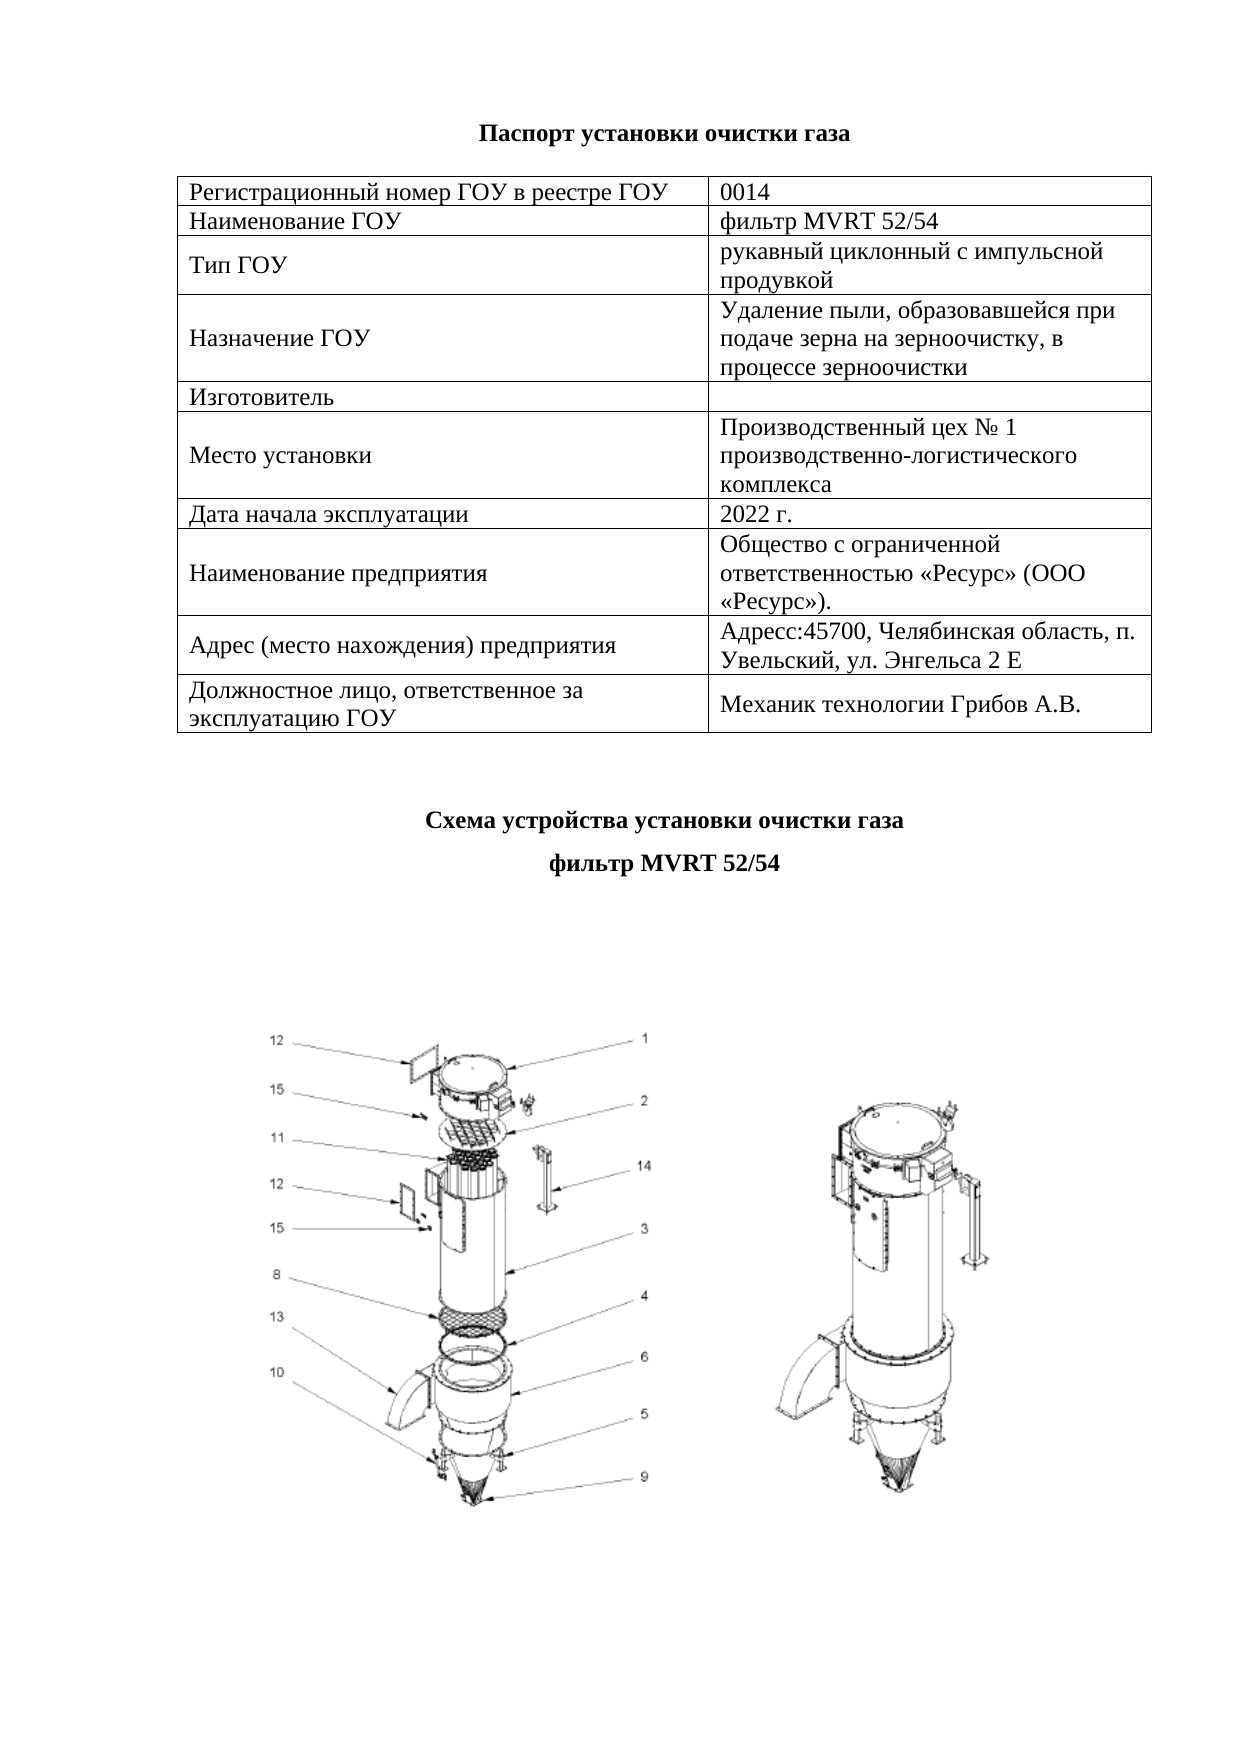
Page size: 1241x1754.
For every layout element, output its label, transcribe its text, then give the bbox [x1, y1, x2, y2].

picture [214, 939, 1190, 1548]
table_header Регистрационный номер ГОУ в реестре ГОУ [178, 177, 708, 205]
table_cell Наименование ГОУ [178, 206, 708, 235]
table_cell фильтр MVRT 52/54 [709, 206, 1151, 235]
table_cell рукавный циклонный с импульсной продувкой [709, 236, 1151, 294]
table_cell Адресс:45700, Челябинская область, п. Увельский, ул. Энгельса 2 Е [709, 616, 1151, 674]
table_cell Удаление пыли, образовавшейся при подаче зерна на зерноочистку, в процессе зерноочистки [709, 295, 1151, 381]
text фильтр MVRT 52/54 [177, 848, 1152, 877]
table_cell Назначение ГОУ [178, 295, 708, 381]
table_cell [709, 382, 1151, 411]
table_cell Общество с ограниченной ответственностью «Ресурс» (ООО «Ресурс»). [709, 529, 1151, 615]
text Схема устройства установки очистки газа [177, 805, 1152, 834]
table_cell Производственный цех № 1 производственно-логистического комплекса [709, 412, 1151, 498]
table_cell Должностное лицо, ответственное за эксплуатацию ГОУ [178, 675, 708, 732]
table_cell Место установки [178, 412, 708, 498]
table_cell Изготовитель [178, 382, 708, 411]
table_cell Механик технологии Грибов А.В. [709, 675, 1151, 732]
table_cell Наименование предприятия [178, 529, 708, 615]
table_cell Адрес (место нахождения) предприятия [178, 616, 708, 674]
table_cell Тип ГОУ [178, 236, 708, 294]
table_cell Дата начала эксплуатации [178, 499, 708, 528]
table_header 0014 [709, 177, 1151, 205]
table_cell 2022 г. [709, 499, 1151, 528]
text Паспорт установки очистки газа [177, 118, 1152, 147]
